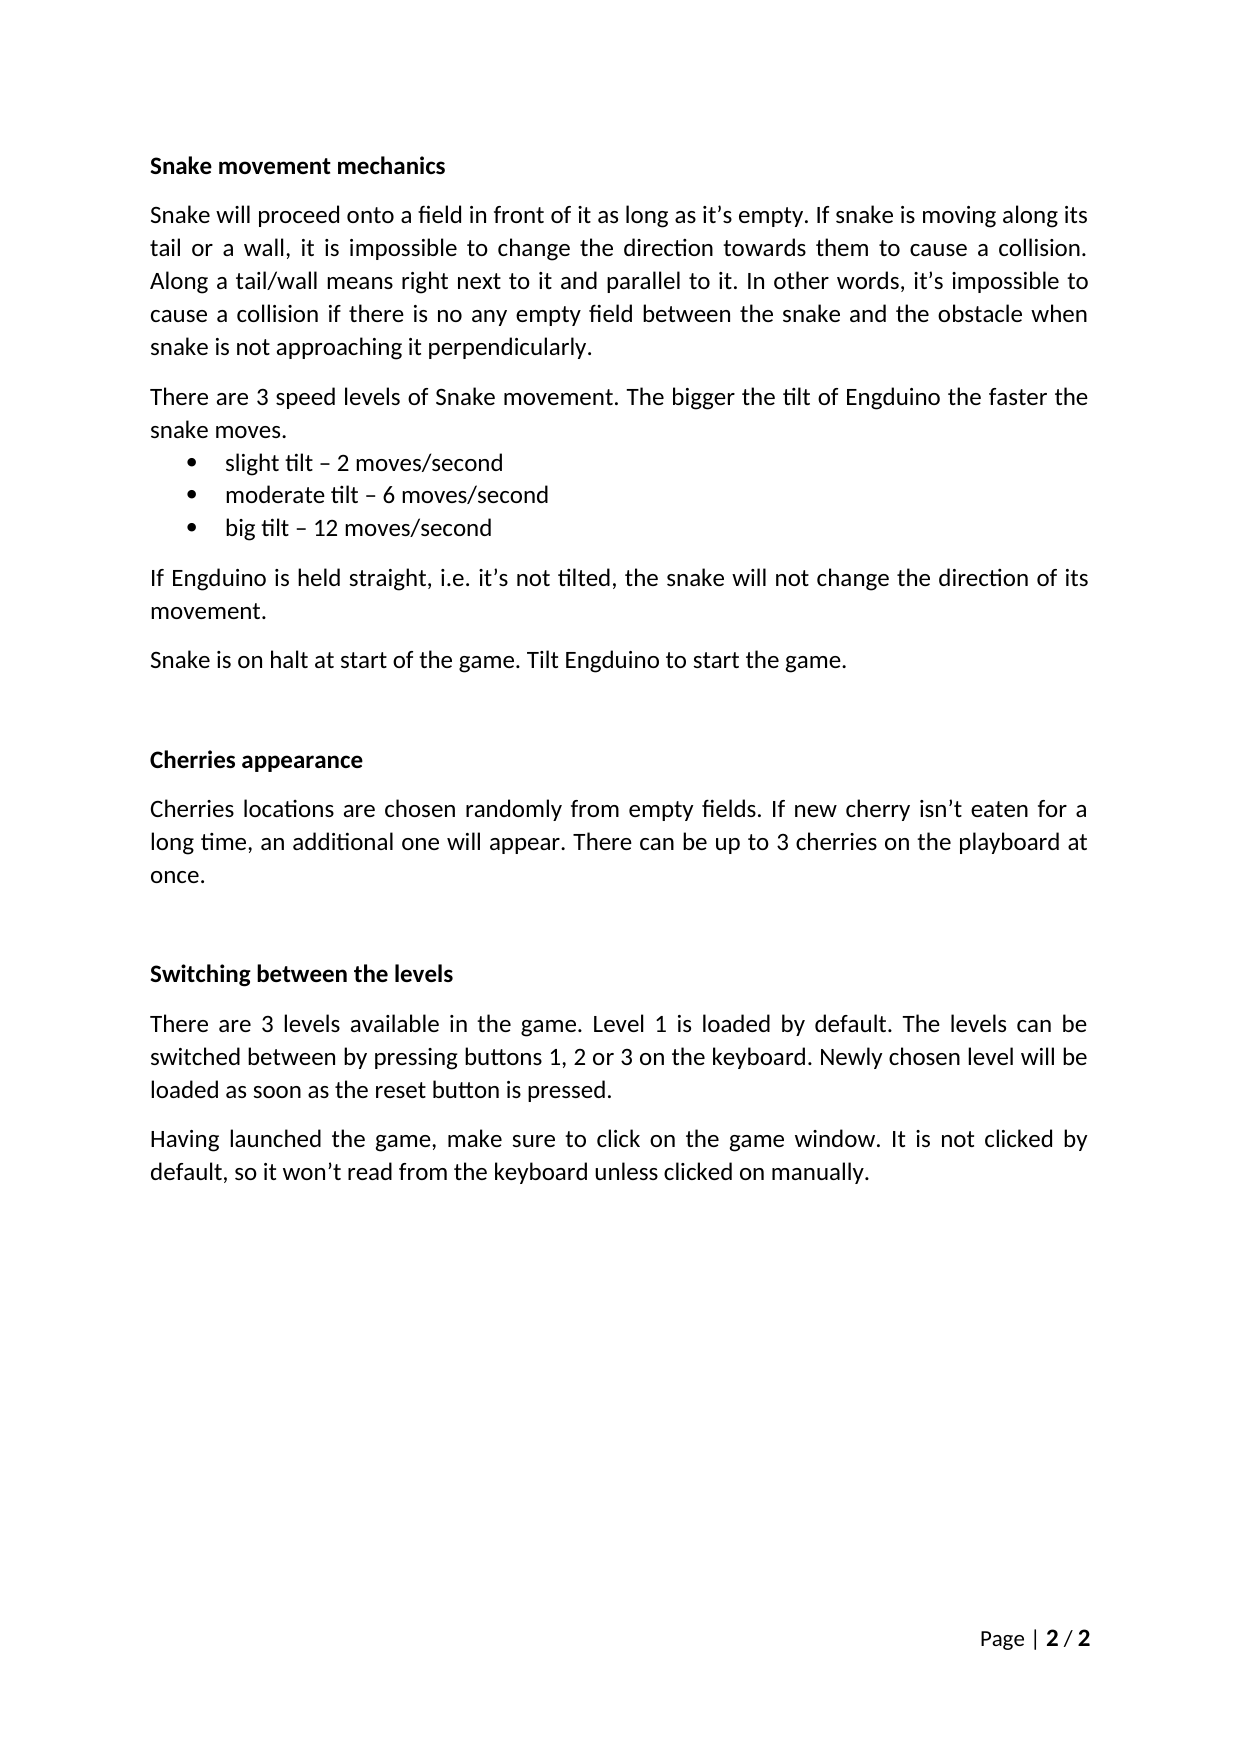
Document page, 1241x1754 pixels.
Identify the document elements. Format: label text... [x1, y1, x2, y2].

list moderate tilt – 6 moves/second [187, 479, 1090, 510]
text Having launched the game, make sure to click on the game window. It is not clicked by default, so it won’t read from the keyboard unless clicked on manually. [150, 1123, 1090, 1187]
text Snake movement mechanics [150, 150, 1090, 181]
text Snake will proceed onto a field in front of it as long as it’s empty. If snake is moving along its tail or a wall, it is impossible to change the direction towards them to cause a collision. Along a tail/wall means right next to it and parallel to it. In other words, it’s impossible to cause a collision if there is no any empty field between the snake and the obstacle when snake is not approaching it perpendicularly. [150, 199, 1090, 362]
text Cherries appearance [150, 744, 1090, 774]
text Snake is on halt at start of the game. Tilt Engduino to start the game. [150, 644, 1090, 675]
list There are 3 speed levels of Snake movement. The bigger the tilt of Engduino the faster the snake moves. [150, 381, 1090, 444]
list big tilt – 12 moves/second [187, 512, 1090, 543]
text Switching between the levels [150, 958, 1090, 989]
list slight tilt – 2 moves/second [187, 447, 1090, 477]
text If Engduino is held straight, i.e. it’s not tilted, the snake will not change the direction of its movement. [150, 562, 1090, 626]
text There are 3 levels available in the game. Level 1 is loaded by default. The levels can be switched between by pressing buttons 1, 2 or 3 on the keyboard. Newly chosen level will be loaded as soon as the reset button is pressed. [150, 1008, 1090, 1104]
text Cherries locations are chosen randomly from empty fields. If new cherry isn’t eaten for a long time, an additional one will appear. There can be up to 3 cherries on the playboard at once. [150, 793, 1090, 890]
